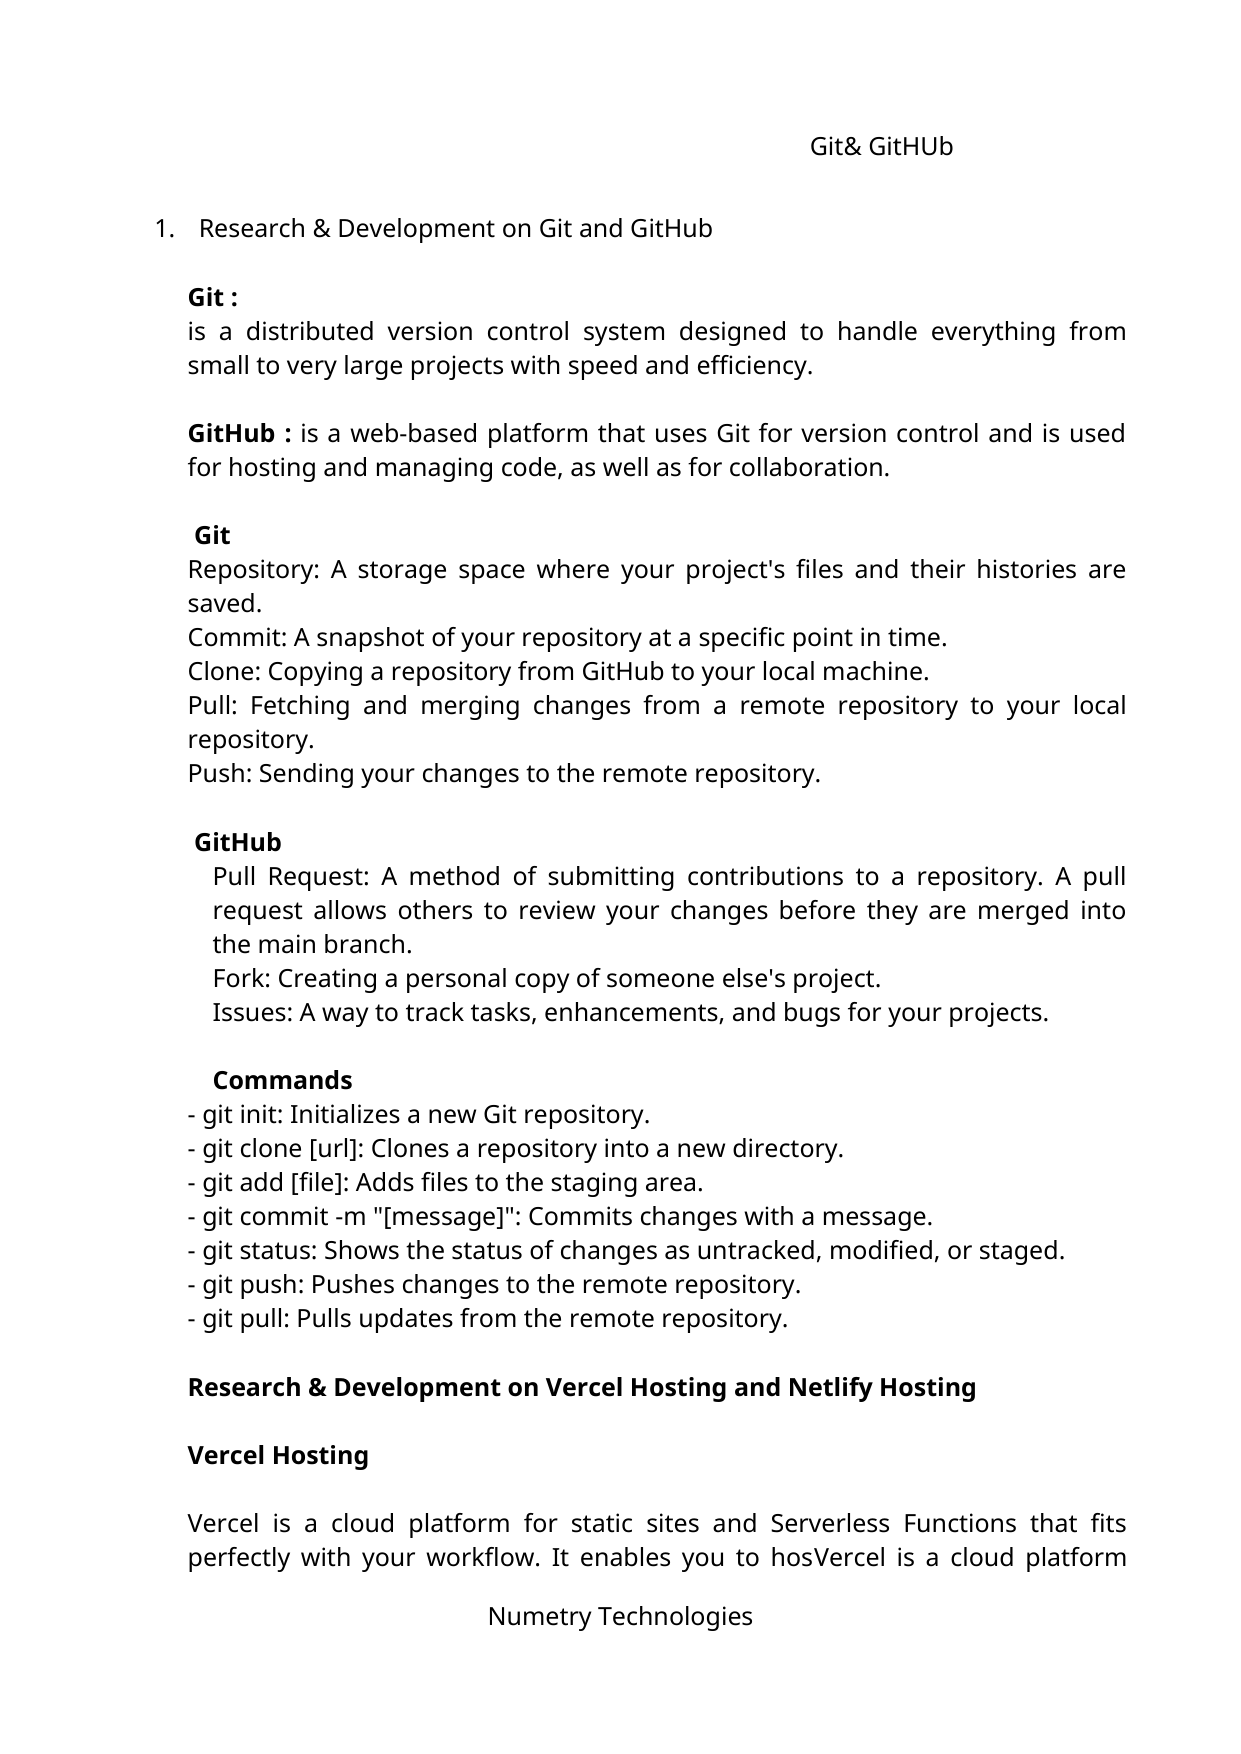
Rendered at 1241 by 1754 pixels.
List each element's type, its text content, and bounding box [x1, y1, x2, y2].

text is a distributed version control system designed to handle everything from small to very large projects with speed and efficiency. [187, 313, 1128, 381]
text GitHub : is a web-based platform that uses Git for version control and is used for hosting and managing code, as well as for collaboration. [187, 416, 1128, 484]
text - git add [file]: Adds files to the staging area. [187, 1165, 1128, 1199]
list Research & Development on Git and GitHub [154, 211, 1128, 245]
text Pull Request: A method of submitting contributions to a repository. A pull request allows others to review your changes before they are merged into the main branch. [212, 858, 1128, 961]
text - git clone [url]: Clones a repository into a new directory. [187, 1131, 1128, 1165]
text Fork: Creating a personal copy of someone else's project. [112, 961, 1128, 994]
text - git pull: Pulls updates from the remote repository. [187, 1301, 1128, 1335]
text - git init: Initializes a new Git repository. [187, 1097, 1128, 1131]
text Research & Development on Vercel Hosting and Netlify Hosting [187, 1369, 1128, 1403]
text Git : [187, 279, 1128, 313]
text - git commit -m "[message]": Commits changes with a message. [187, 1199, 1128, 1233]
text Push: Sending your changes to the remote repository. [187, 756, 1128, 790]
text Git [187, 518, 1128, 552]
text Commands [187, 1063, 1128, 1097]
text Pull: Fetching and merging changes from a remote repository to your local repository. [187, 688, 1128, 756]
text Repository: A storage space where your project's files and their histories are saved. [187, 552, 1128, 620]
text Commit: A snapshot of your repository at a specific point in time. [187, 620, 1128, 654]
text Vercel Hosting [187, 1437, 1128, 1471]
text - git push: Pushes changes to the remote repository. [187, 1267, 1128, 1301]
text Issues: A way to track tasks, enhancements, and bugs for your projects. [187, 994, 1128, 1029]
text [187, 1506, 1128, 1574]
text GitHub [112, 824, 1128, 858]
text - git status: Shows the status of changes as untracked, modified, or staged. [187, 1233, 1128, 1267]
text Clone: Copying a repository from GitHub to your local machine. [187, 654, 1128, 688]
